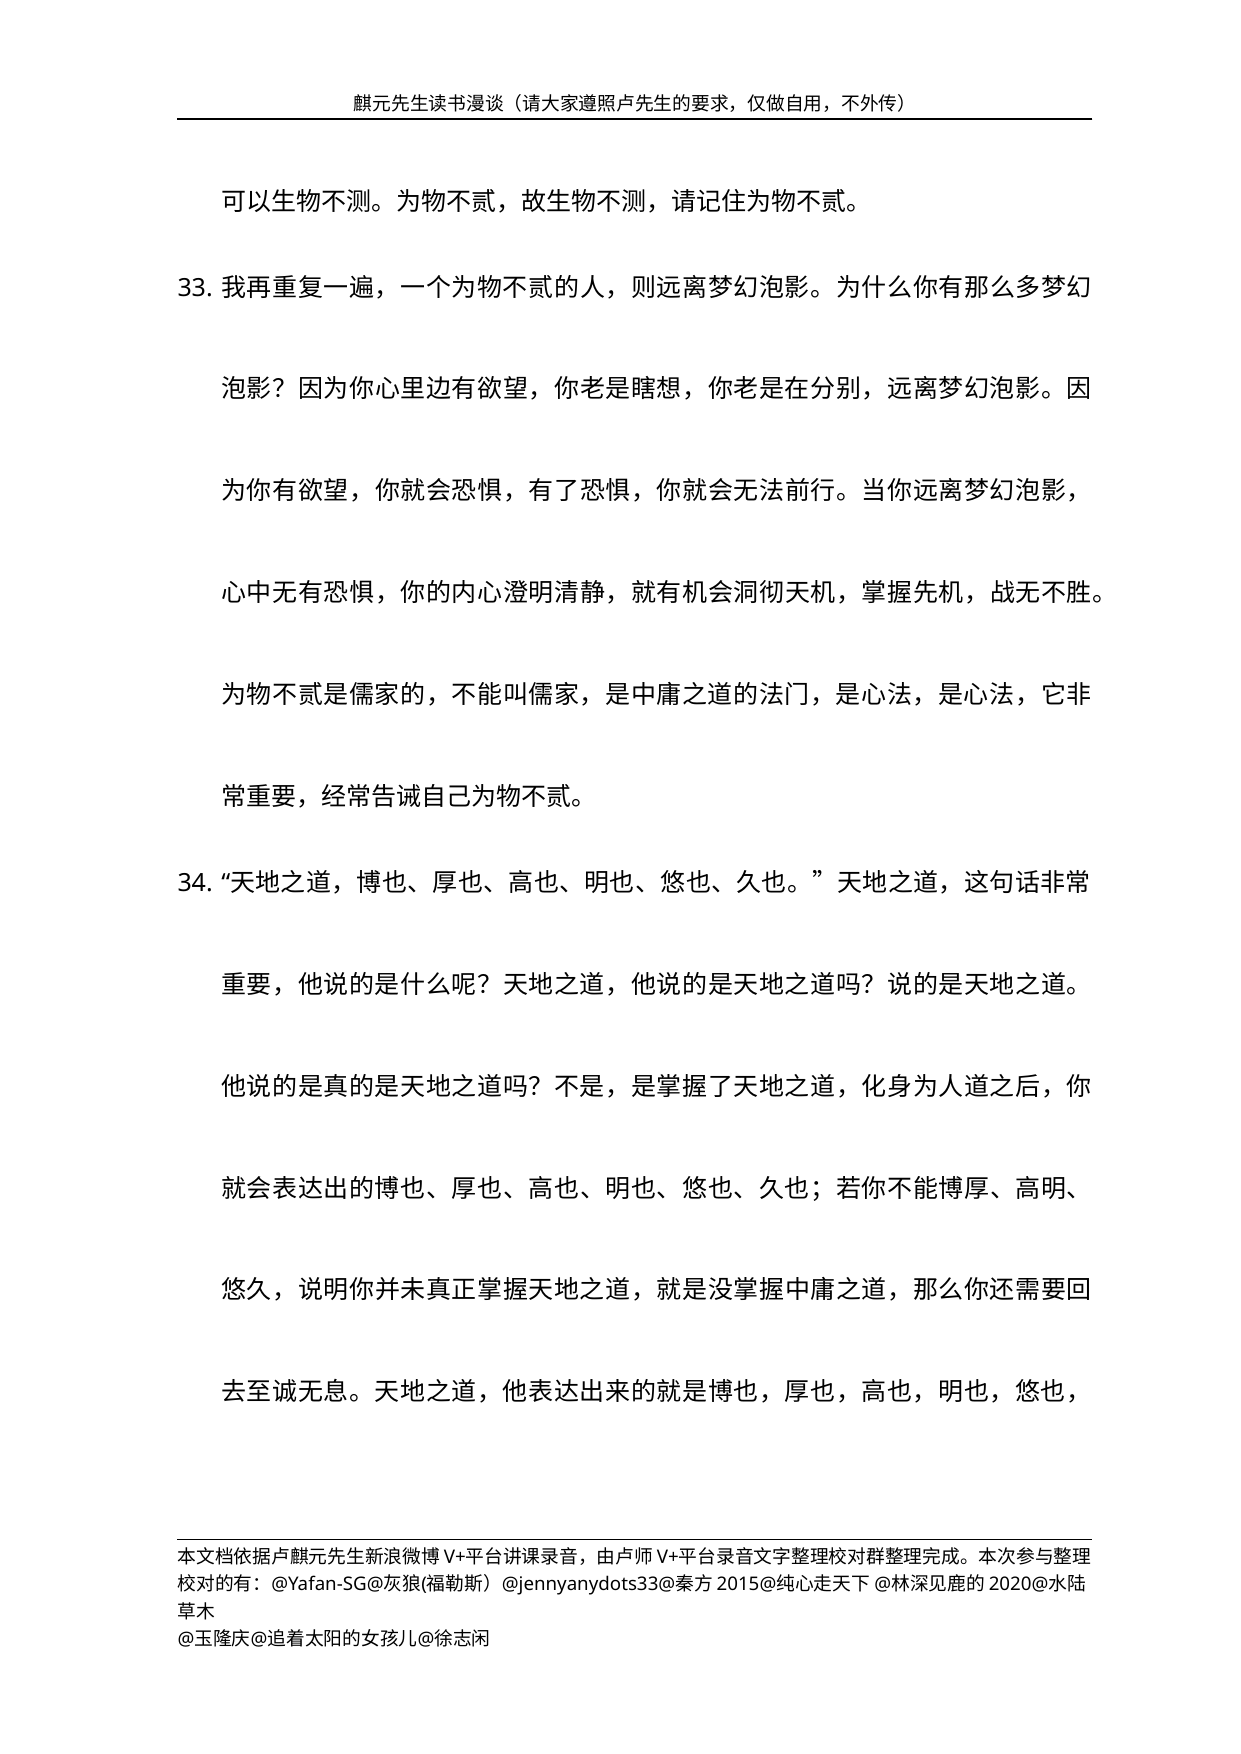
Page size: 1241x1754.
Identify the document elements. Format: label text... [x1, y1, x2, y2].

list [177, 165, 1092, 233]
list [177, 847, 1092, 1424]
list 我再重复一遍，一个为物不贰的人，则远离梦幻泡影。为什么你有那么多梦幻泡影？因为你心里边有欲望，你老是瞎想，你老是在分别，远离梦幻泡影。因为你有欲望，你就会恐惧，有了恐惧，你就会无法前行。当你远离梦幻泡影，心中无有恐惧，你的内心澄明清静，就有机会洞彻天机，掌握先机，战无不胜。为物不贰是儒家的，不能叫儒家，是中庸之道的法门，是心法，是心法，它非常重要，经常告诫自己为物不贰。 [177, 251, 1092, 828]
